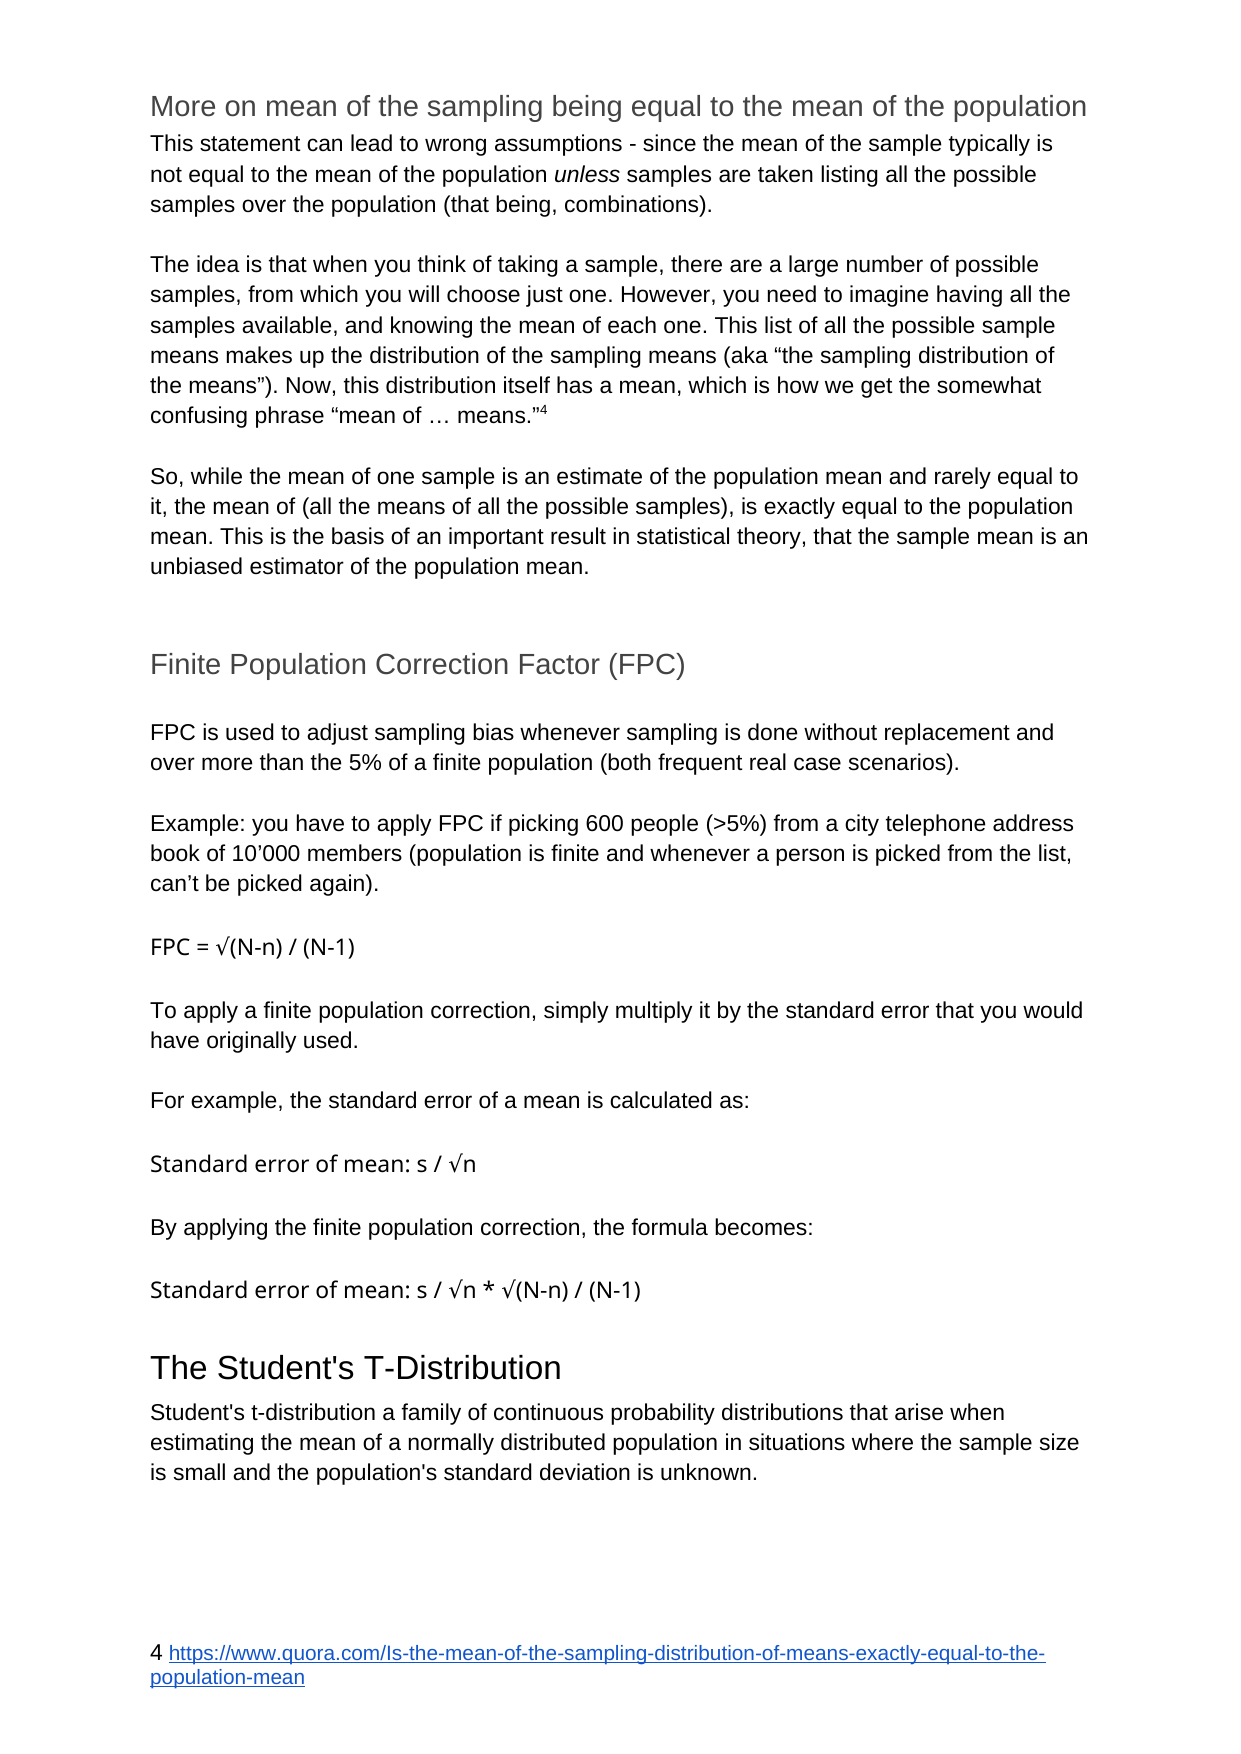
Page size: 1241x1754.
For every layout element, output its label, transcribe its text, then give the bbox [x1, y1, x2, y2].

text To apply a finite population correction, simply multiply it by the standard error that you would have originally used. [150, 997, 1090, 1053]
subtitle Finite Population Correction Factor (FPC) [150, 647, 1090, 681]
text FPC = √(N-n) / (N-1) [150, 931, 1090, 962]
subtitle More on mean of the sampling being equal to the mean of the population [150, 88, 1090, 122]
text So, while the mean of one sample is an estimate of the population mean and rarely equal to it, the mean of (all the means of all the possible samples), is exactly equal to the population mean. This is the basis of an important result in statistical theory, that the sample mean is an unbiased estimator of the population mean. [150, 463, 1090, 580]
text By applying the finite population correction, the formula becomes: [150, 1214, 1090, 1240]
subtitle The Student's T-Distribution [150, 1348, 1090, 1386]
text FPC is used to adjust sampling bias whenever sampling is done without replacement and over more than the 5% of a finite population (both frequent real case scenarios). Example: you have to apply FPC if picking 600 people (>5%) from a city telephone address book of 10’000 members (population is finite and whenever a person is picked from the list, can’t be picked again). [150, 719, 1090, 897]
text Standard error of mean: s / √n * √(N-n) / (N-1) [150, 1274, 1090, 1306]
text This statement can lead to wrong assumptions - since the mean of the sample typically is not equal to the mean of the population unless samples are taken listing all the possible samples over the population (that being, combinations). [150, 130, 1090, 217]
text For example, the standard error of a mean is calculated as: [150, 1087, 1090, 1114]
text Student's t-distribution a family of continuous probability distributions that arise when estimating the mean of a normally distributed population in situations where the sample size is small and the population's standard deviation is unknown. [150, 1399, 1090, 1486]
text The idea is that when you think of taking a sample, there are a large number of possible samples, from which you will choose just one. However, you need to imagine having all the samples available, and knowing the mean of each one. This list of all the possible sample means makes up the distribution of the sampling means (aka “the sampling distribution of the means”). Now, this distribution itself has a mean, which is how we get the somewhat confusing phrase “mean of … means.” [150, 251, 1090, 429]
text Standard error of mean: s / √n [150, 1148, 1090, 1179]
